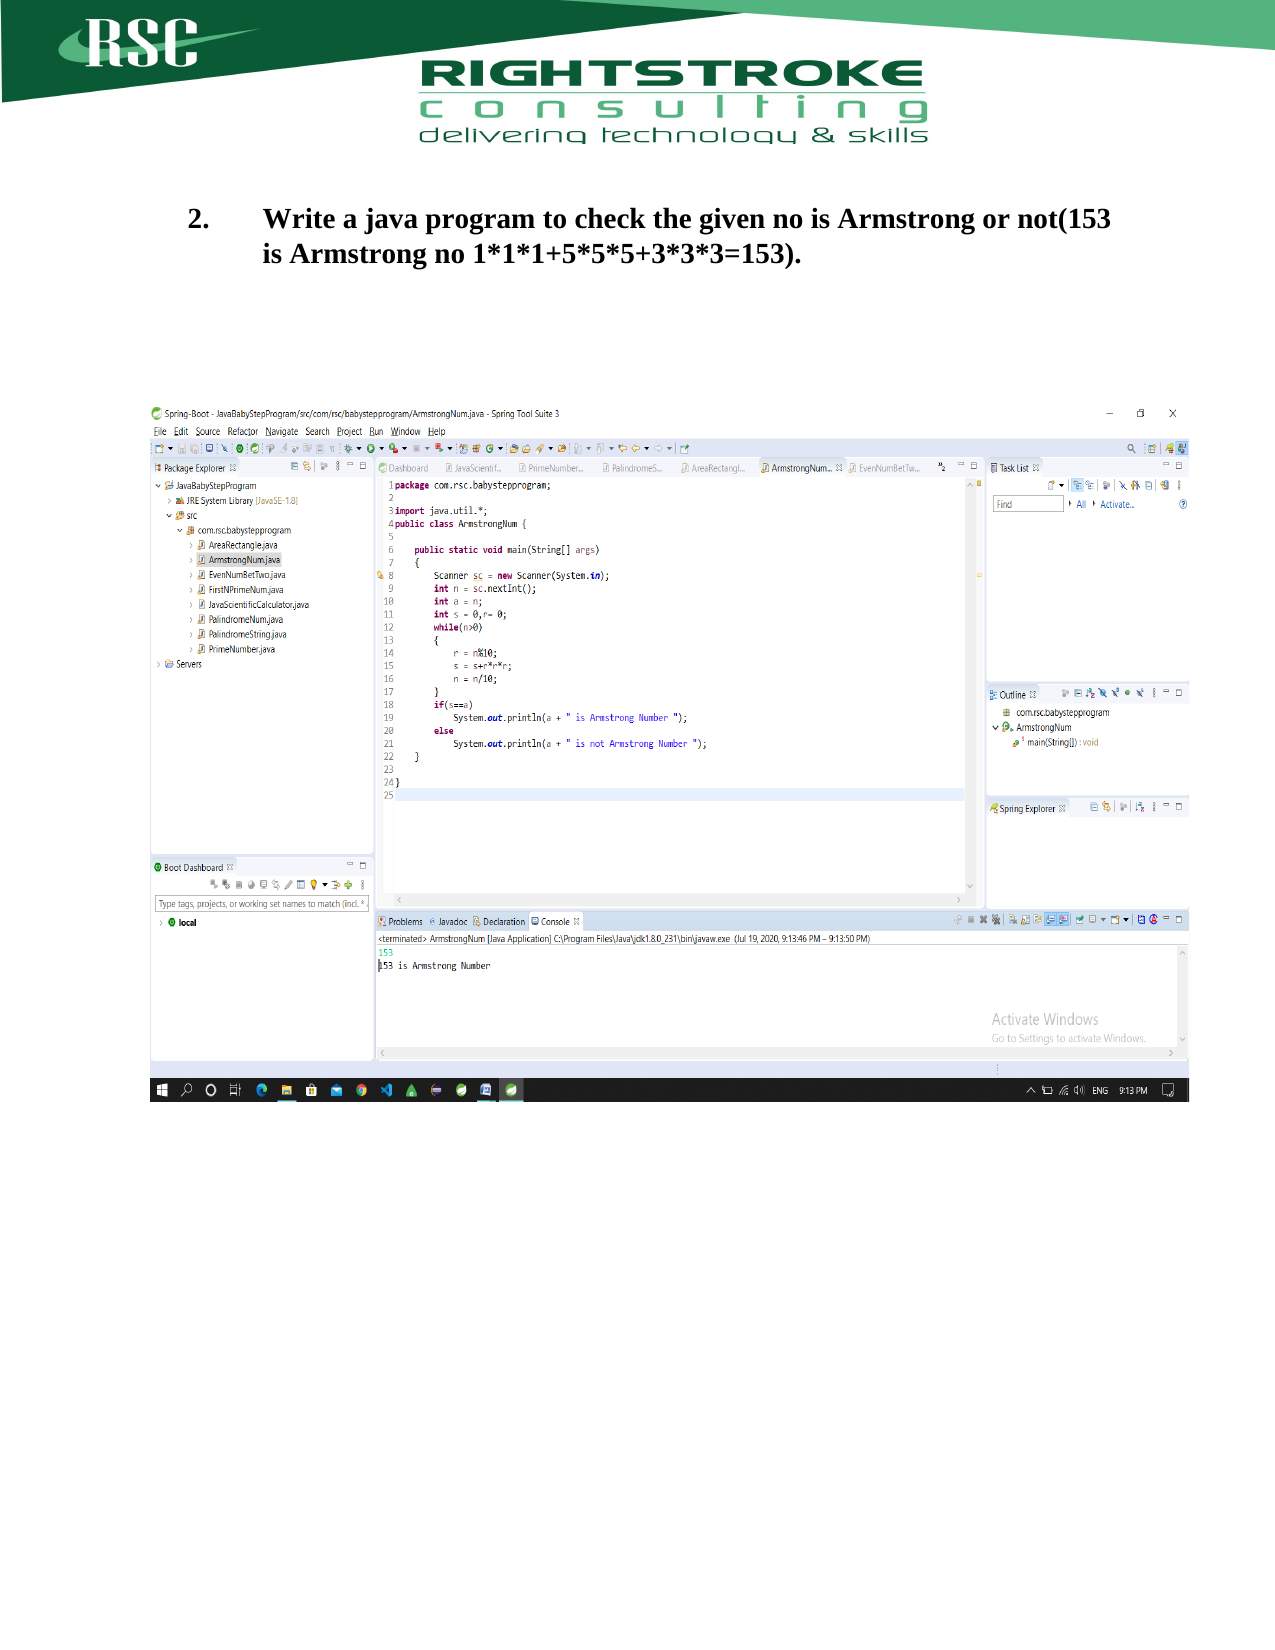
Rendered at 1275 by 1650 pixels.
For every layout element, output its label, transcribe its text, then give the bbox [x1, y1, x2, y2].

list Write a java program to check the given no is Armstrong or not(153 is Armstrong no 1*1*1+5*5*5+3*3*3=153). [187, 201, 1125, 270]
picture [0, 0, 1275, 144]
picture [150, 404, 1190, 1102]
